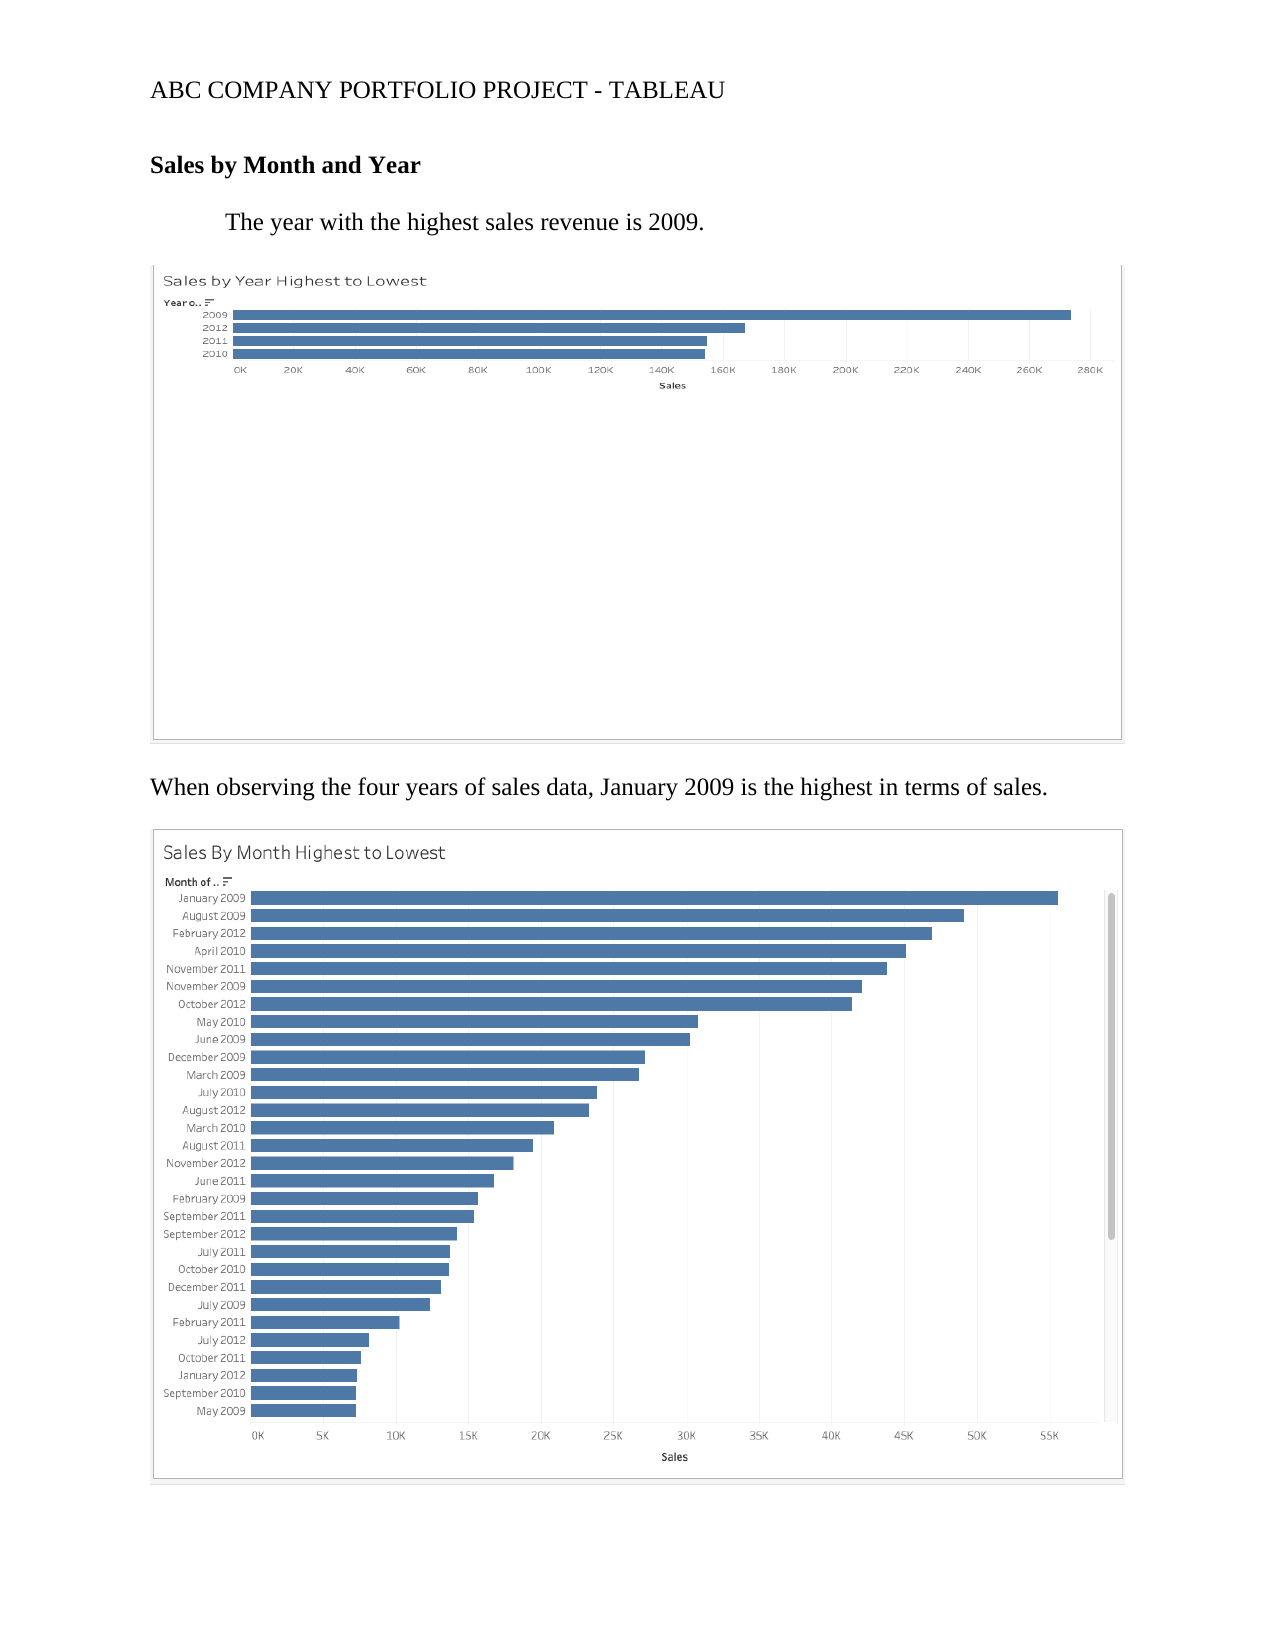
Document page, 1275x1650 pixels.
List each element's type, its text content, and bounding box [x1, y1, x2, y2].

text When observing the four years of sales data, January 2009 is the highest in terms of sales. [150, 772, 1125, 801]
picture [150, 265, 1125, 744]
text Sales by Month and Year [150, 150, 1125, 179]
text The year with the highest sales revenue is 2009. [150, 207, 1125, 236]
picture [150, 829, 1125, 1485]
